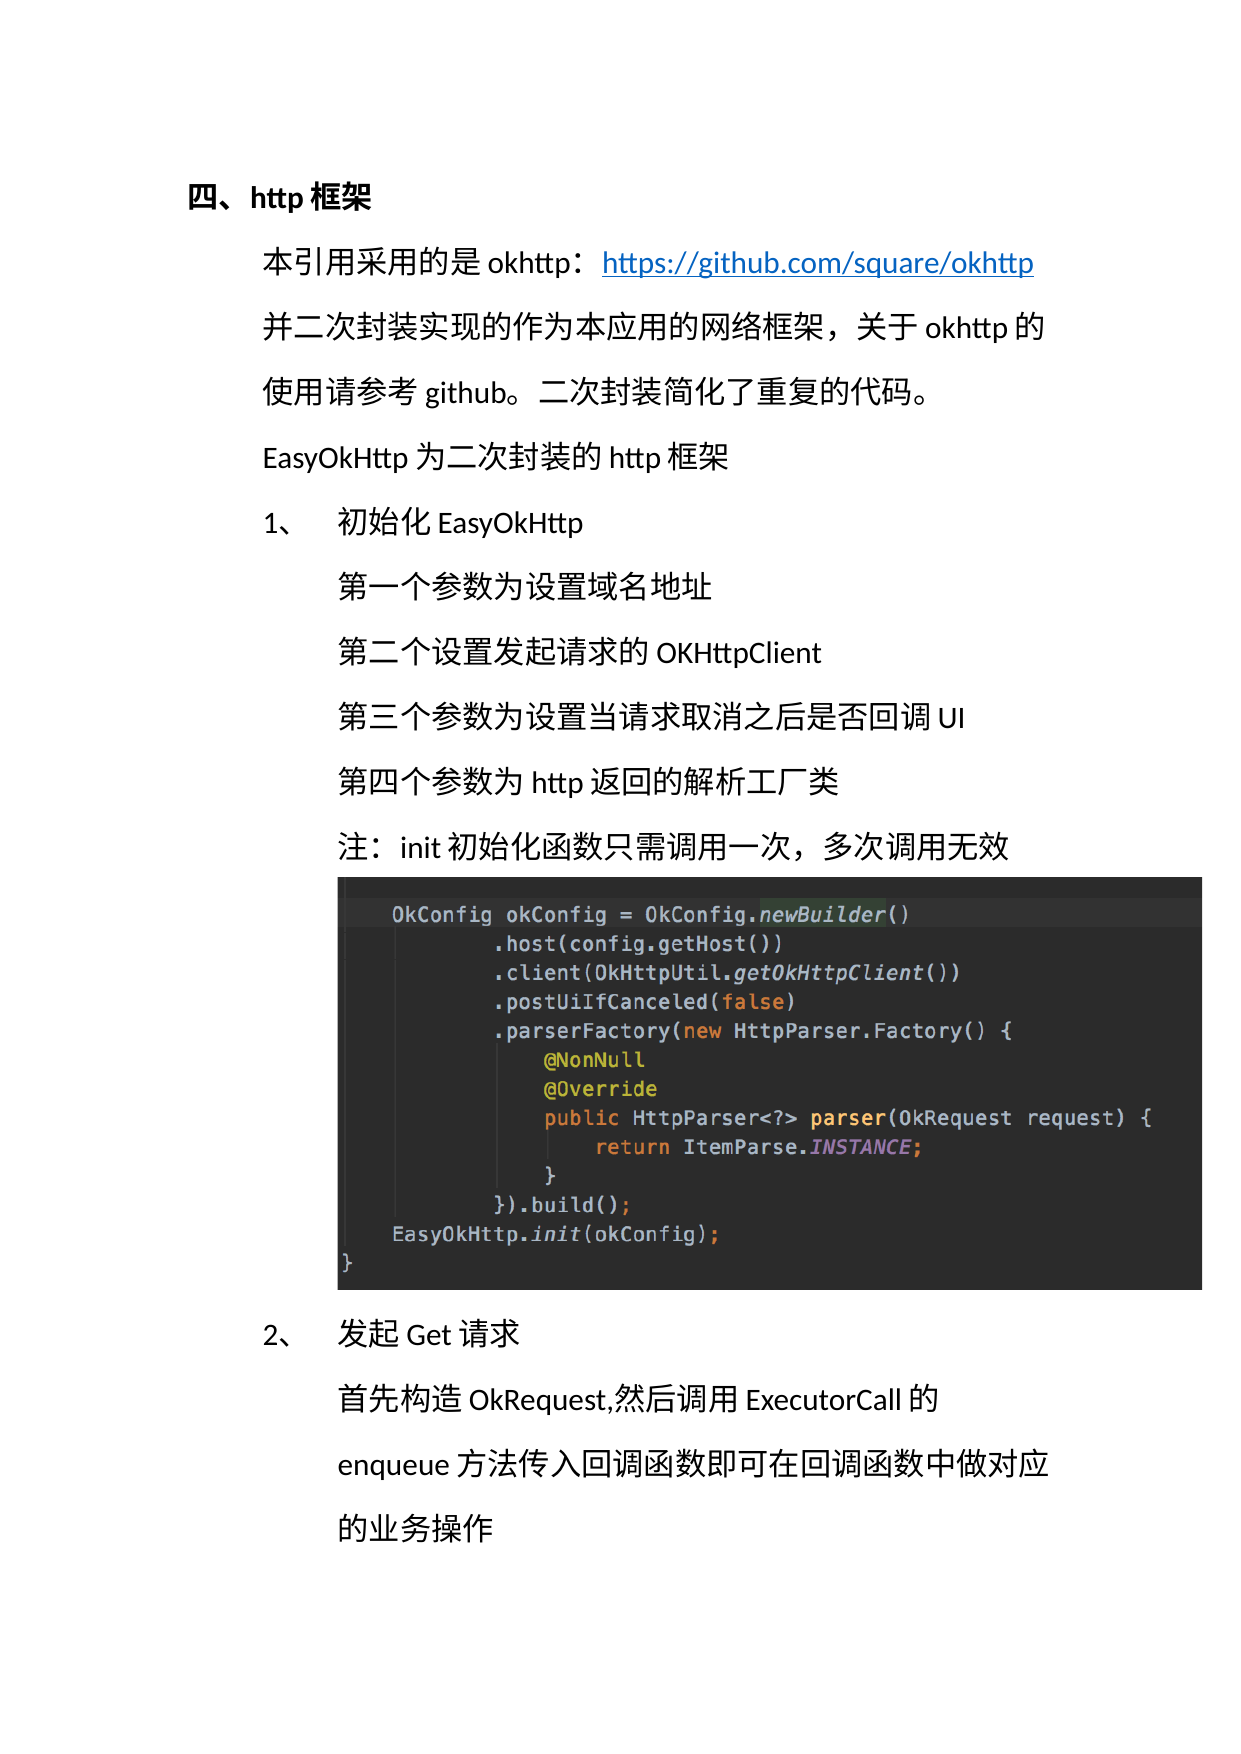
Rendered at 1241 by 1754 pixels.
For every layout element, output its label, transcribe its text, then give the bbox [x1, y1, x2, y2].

list 首先构造OkRequest,然后调用ExecutorCall的enqueue方法传入回调函数即可在回调函数中做对应的业务操作 [337, 1364, 1053, 1559]
list 本引用采用的是okhttp：https://github.com/square/okhttp [262, 227, 1053, 292]
text 四、http框架 [187, 162, 1053, 227]
picture [337, 877, 1203, 1290]
list 第一个参数为设置域名地址 [337, 552, 1053, 617]
list 初始化EasyOkHttp [262, 487, 1053, 552]
list 注：init初始化函数只需调用一次，多次调用无效 [337, 812, 1053, 877]
list 并二次封装实现的作为本应用的网络框架，关于okhttp的使用请参考github。二次封装简化了重复的代码。EasyOkHttp为二次封装的http框架 [262, 292, 1053, 487]
list 第二个设置发起请求的OKHttpClient [337, 617, 1053, 682]
list 发起Get请求 [262, 1299, 1053, 1364]
list 第三个参数为设置当请求取消之后是否回调UI [337, 682, 1053, 747]
list 第四个参数为http返回的解析工厂类 [337, 747, 1053, 812]
